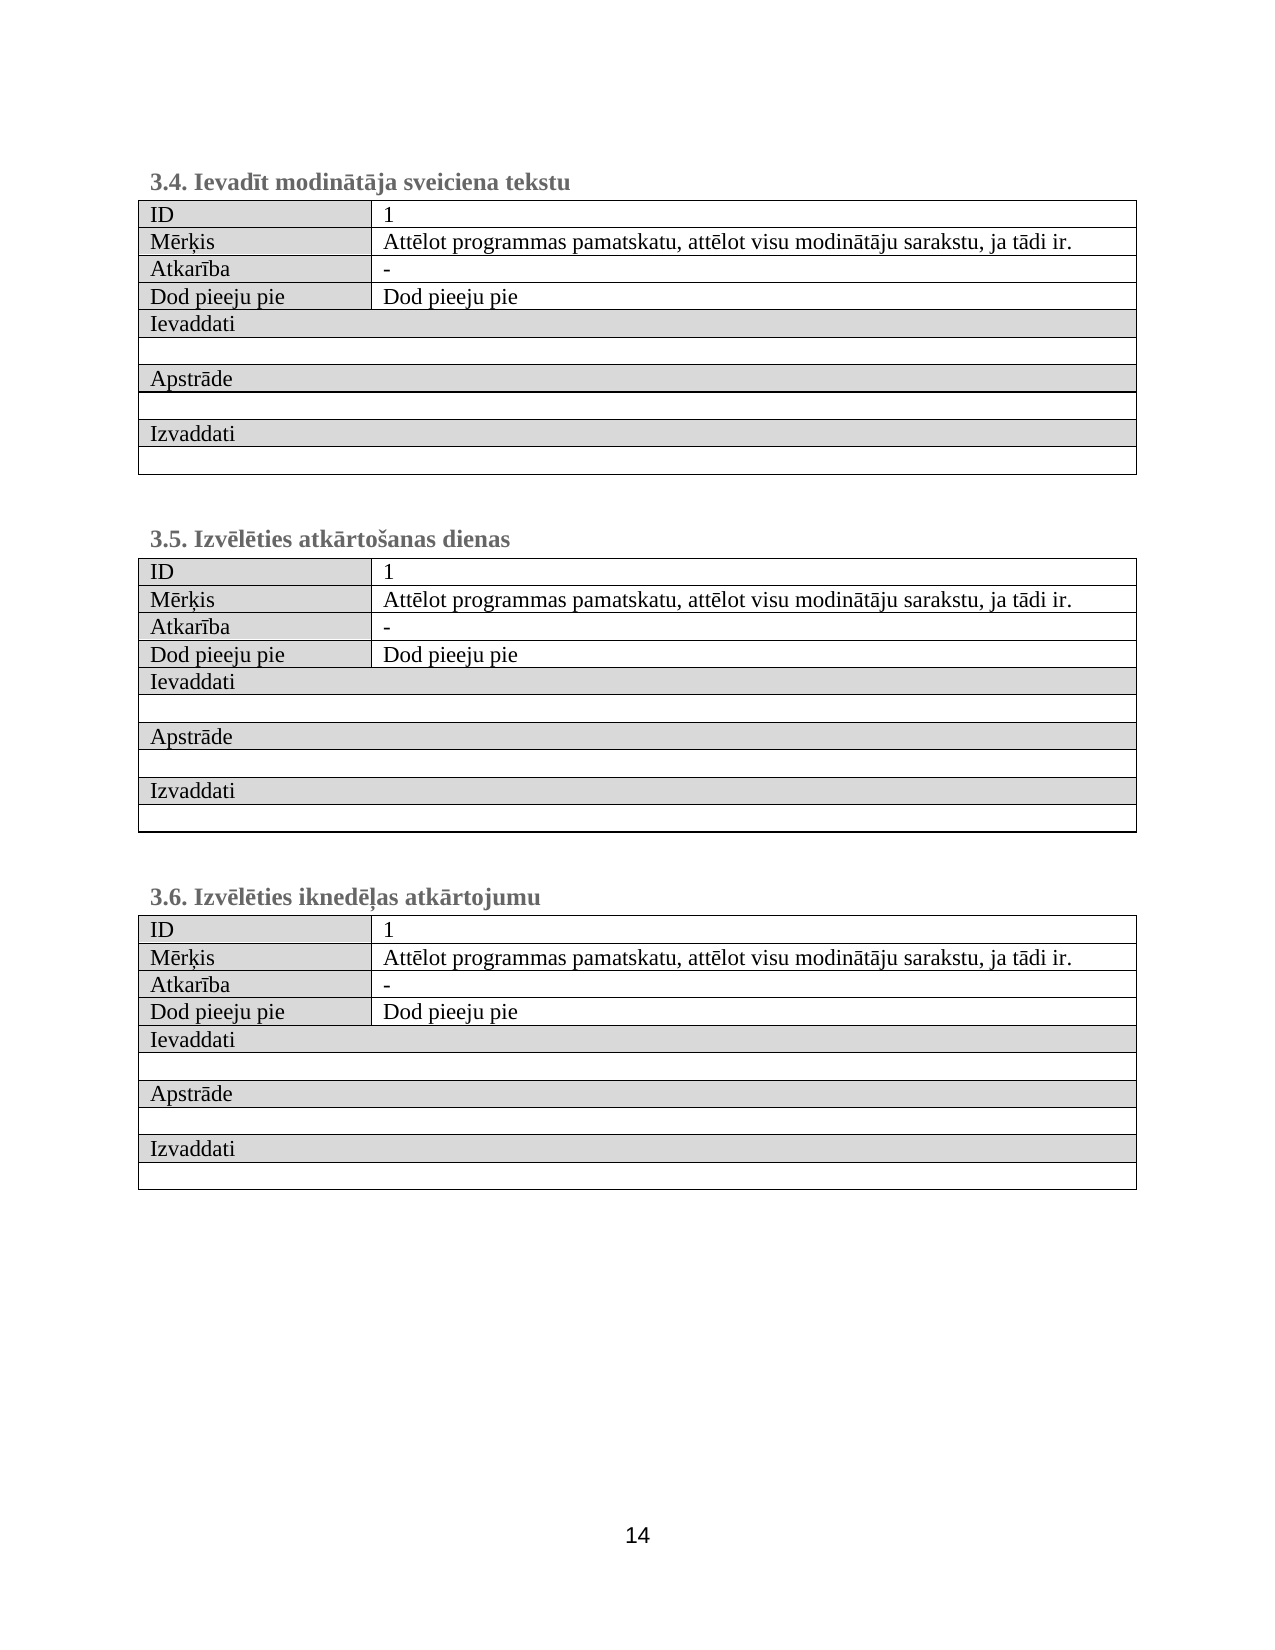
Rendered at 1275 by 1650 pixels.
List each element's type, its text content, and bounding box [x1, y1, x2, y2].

table_cell Dod pieeju pie [372, 641, 1136, 667]
table_cell Dod pieeju pie [372, 998, 1136, 1025]
table_cell Izvaddati [139, 778, 1136, 804]
table_cell [139, 447, 1136, 474]
subtitle 3.4. Ievadīt modinātāja sveiciena tekstu [150, 167, 1125, 195]
table_cell Ievaddati [139, 310, 1136, 337]
table_cell Attēlot programmas pamatskatu, attēlot visu modinātāju sarakstu, ja tādi ir. [372, 944, 1136, 970]
table_cell Mērķis [139, 586, 371, 612]
table_cell Ievaddati [139, 668, 1136, 694]
table_cell - [372, 971, 1136, 997]
table_cell - [372, 256, 1136, 282]
table_cell Mērķis [139, 228, 371, 254]
table_cell Atkarība [139, 971, 371, 997]
table_cell Dod pieeju pie [372, 283, 1136, 309]
table_header 1 [372, 559, 1136, 585]
table_header ID [139, 916, 371, 942]
table_cell Apstrāde [139, 723, 1136, 749]
table_cell Izvaddati [139, 1135, 1136, 1162]
table_cell - [372, 613, 1136, 639]
table_cell [139, 338, 1136, 364]
table_cell Ievaddati [139, 1026, 1136, 1052]
table_cell [139, 1053, 1136, 1079]
table_header 1 [372, 201, 1136, 227]
table_cell Apstrāde [139, 365, 1136, 391]
table_cell [139, 393, 1136, 419]
table_cell Dod pieeju pie [139, 283, 371, 309]
table_cell Atkarība [139, 256, 371, 282]
table_cell [139, 695, 1136, 722]
table_cell Dod pieeju pie [139, 998, 371, 1025]
table_cell Mērķis [139, 944, 371, 970]
table_cell Apstrāde [139, 1081, 1136, 1107]
table_cell [139, 805, 1136, 831]
table_cell Attēlot programmas pamatskatu, attēlot visu modinātāju sarakstu, ja tādi ir. [372, 228, 1136, 254]
table_header 1 [372, 916, 1136, 942]
table_cell [139, 750, 1136, 777]
table_header ID [139, 559, 371, 585]
table_cell [139, 1108, 1136, 1134]
table_cell Izvaddati [139, 420, 1136, 446]
table_cell [139, 1163, 1136, 1189]
subtitle 3.6. Izvēlēties iknedēļas atkārtojumu [150, 882, 1125, 911]
table_cell Attēlot programmas pamatskatu, attēlot visu modinātāju sarakstu, ja tādi ir. [372, 586, 1136, 612]
subtitle 3.5. Izvēlēties atkārtošanas dienas [150, 524, 1125, 553]
table_cell Atkarība [139, 613, 371, 639]
table_header ID [139, 201, 371, 227]
table_cell Dod pieeju pie [139, 641, 371, 667]
